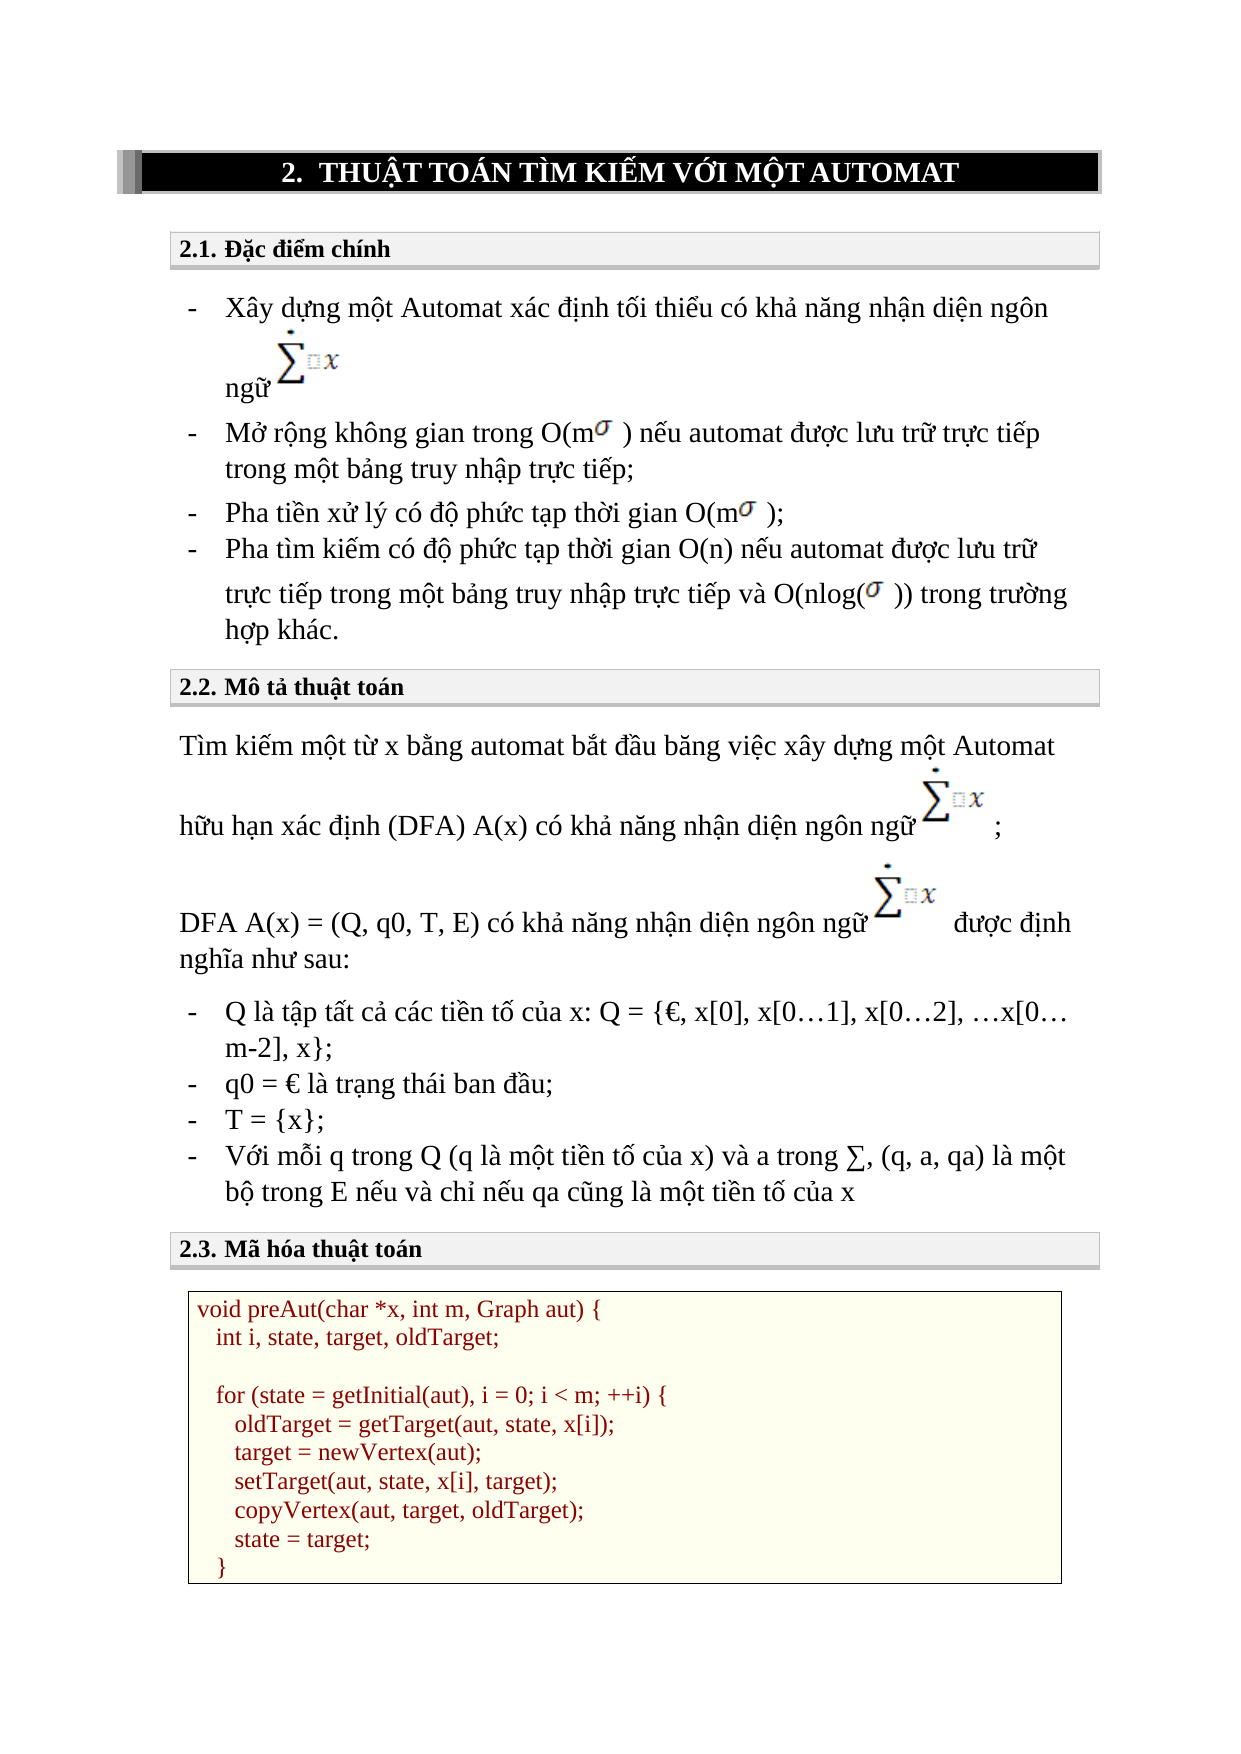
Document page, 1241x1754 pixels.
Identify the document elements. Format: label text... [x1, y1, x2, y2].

text } [189, 1549, 1061, 1583]
text oldTarget = getTarget(aut, state, x[i]); [189, 1406, 1061, 1434]
subtitle Đặc điểm chính [171, 233, 1099, 265]
text DFA A(x) = (Q, q0, T, E) có khả năng nhận diện ngôn ngữ được định nghĩa như sau: [179, 861, 1090, 974]
text state = target; [189, 1521, 1061, 1549]
picture [738, 487, 767, 523]
list Pha tiền xử lý có độ phức tạp thời gian O(m); [187, 487, 1090, 529]
text copyVertex(aut, target, oldTarget); [189, 1492, 1061, 1521]
subtitle Mô tả thuật toán [171, 670, 1099, 703]
picture [865, 567, 894, 604]
picture [277, 326, 349, 398]
list Mở rộng không gian trong O(m) nếu automat được lưu trữ trực tiếp trong một bảng truy nhập trực tiếp; [187, 407, 1090, 484]
list Q là tập tất cả các tiền tố của x: Q = {€, x[0], x[0…1], x[0…2], …x[0…m-2], x}; [187, 994, 1090, 1063]
subtitle THUẬT TOÁN TÌM KIẾM VỚI MỘT AUTOMAT [142, 153, 1098, 191]
picture [922, 764, 994, 836]
list q0 = € là trạng thái ban đầu; [187, 1066, 1090, 1100]
list Pha tìm kiếm có độ phức tạp thời gian O(n) nếu automat được lưu trữ trực tiếp trong một bảng truy nhập trực tiếp và O(nlog()) trong trường hợp khác. [187, 532, 1090, 646]
text int i, state, target, oldTarget; [189, 1319, 1061, 1348]
list T = {x}; [187, 1102, 1090, 1136]
text void preAut(char *x, int m, Graph aut) { [189, 1292, 1061, 1319]
text target = newVertex(aut); [189, 1434, 1061, 1463]
list Với mỗi q trong Q (q là một tiền tố của x) và a trong ∑, (q, a, qa) là một bộ trong E nếu và chỉ nếu qa cũng là một tiền tố của x [187, 1138, 1090, 1208]
list Xây dựng một Automat xác định tối thiểu có khả năng nhận diện ngôn ngữ [187, 290, 1090, 404]
text setTarget(aut, state, x[i], target); [189, 1463, 1061, 1492]
picture [594, 406, 623, 442]
picture [874, 860, 946, 932]
subtitle Mã hóa thuật toán [171, 1233, 1099, 1265]
text Tìm kiếm một từ x bằng automat bắt đầu băng việc xây dựng một Automat hữu hạn xác định (DFA) A(x) có khả năng nhận diện ngôn ngữ ; [179, 728, 1090, 842]
text for (state = getInitial(aut), i = 0; i < m; ++i) { [189, 1377, 1061, 1406]
